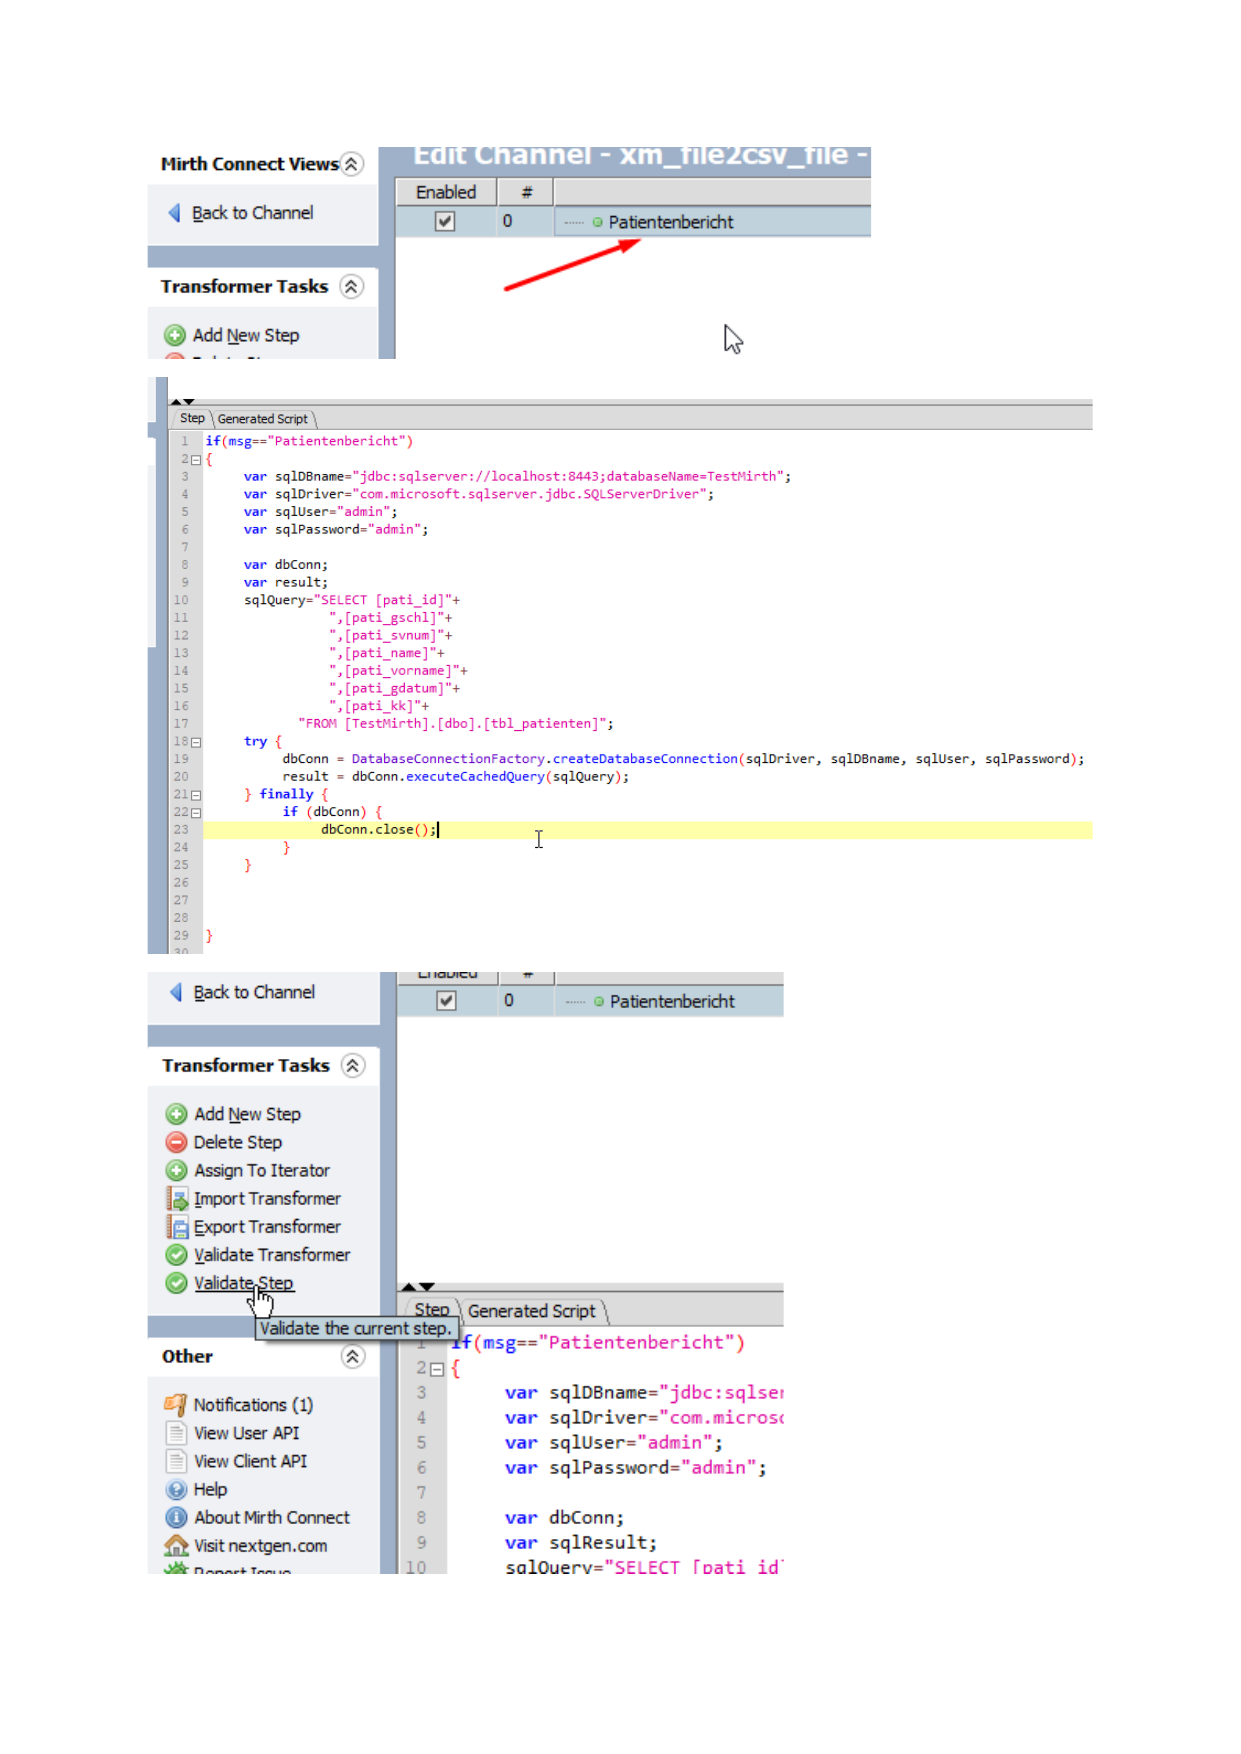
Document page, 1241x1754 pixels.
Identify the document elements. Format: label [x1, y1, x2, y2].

picture [147, 972, 784, 1574]
picture [147, 147, 872, 359]
picture [147, 377, 1093, 954]
